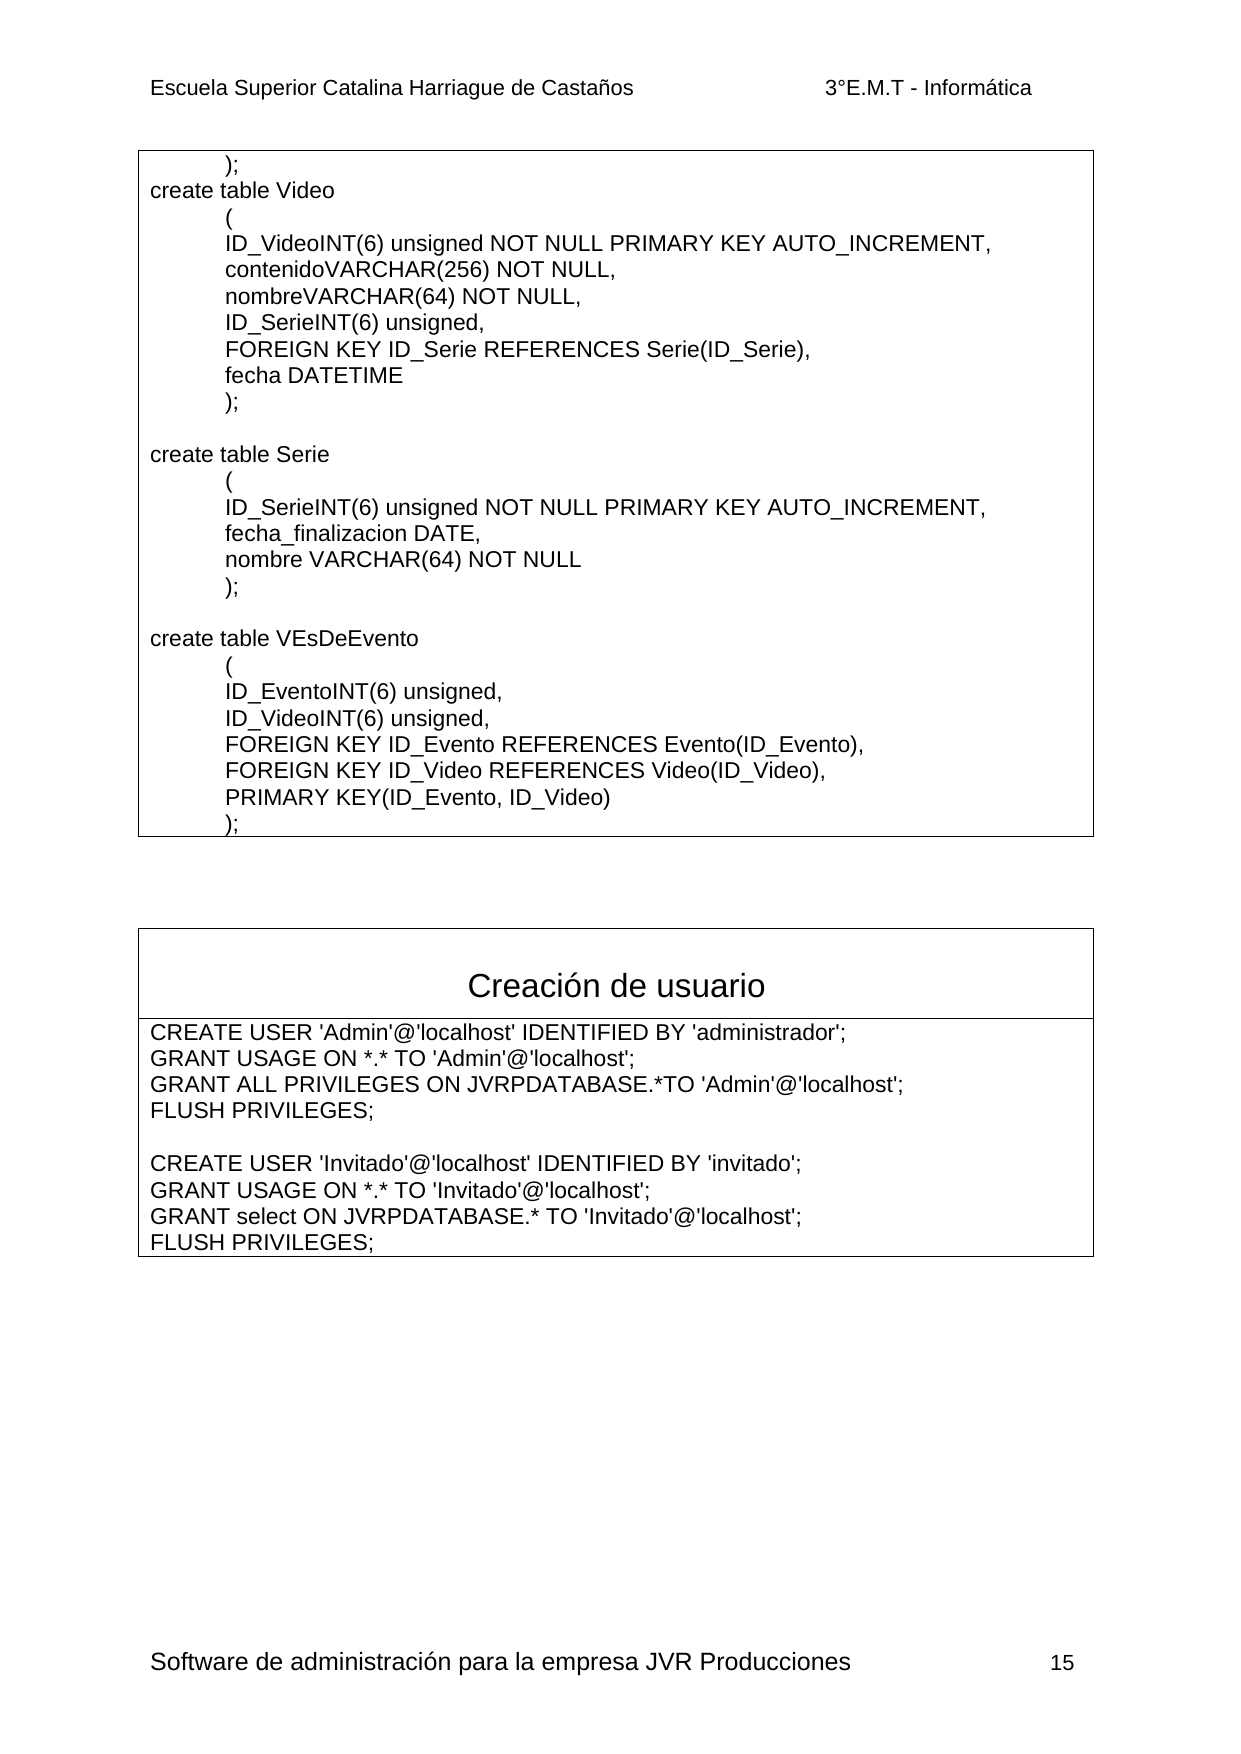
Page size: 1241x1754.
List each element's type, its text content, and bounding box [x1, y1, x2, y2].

table_header Creación de usuario [139, 929, 1093, 1017]
table_cell CREATE USER 'Admin'@'localhost' IDENTIFIED BY 'administrador'; GRANT USAGE ON *.* TO 'Admin'@'localhost'; GRANT ALL PRIVILEGES ON JVRPDATABASE.*TO 'Admin'@'localhost'; FLUSH PRIVILEGES; CREATE USER 'Invitado'@'localhost' IDENTIFIED BY 'invitado'; GRANT USAGE ON *.* TO 'Invitado'@'localhost'; GRANT select ON JVRPDATABASE.* TO 'Invitado'@'localhost'; FLUSH PRIVILEGES; [139, 1019, 1093, 1256]
